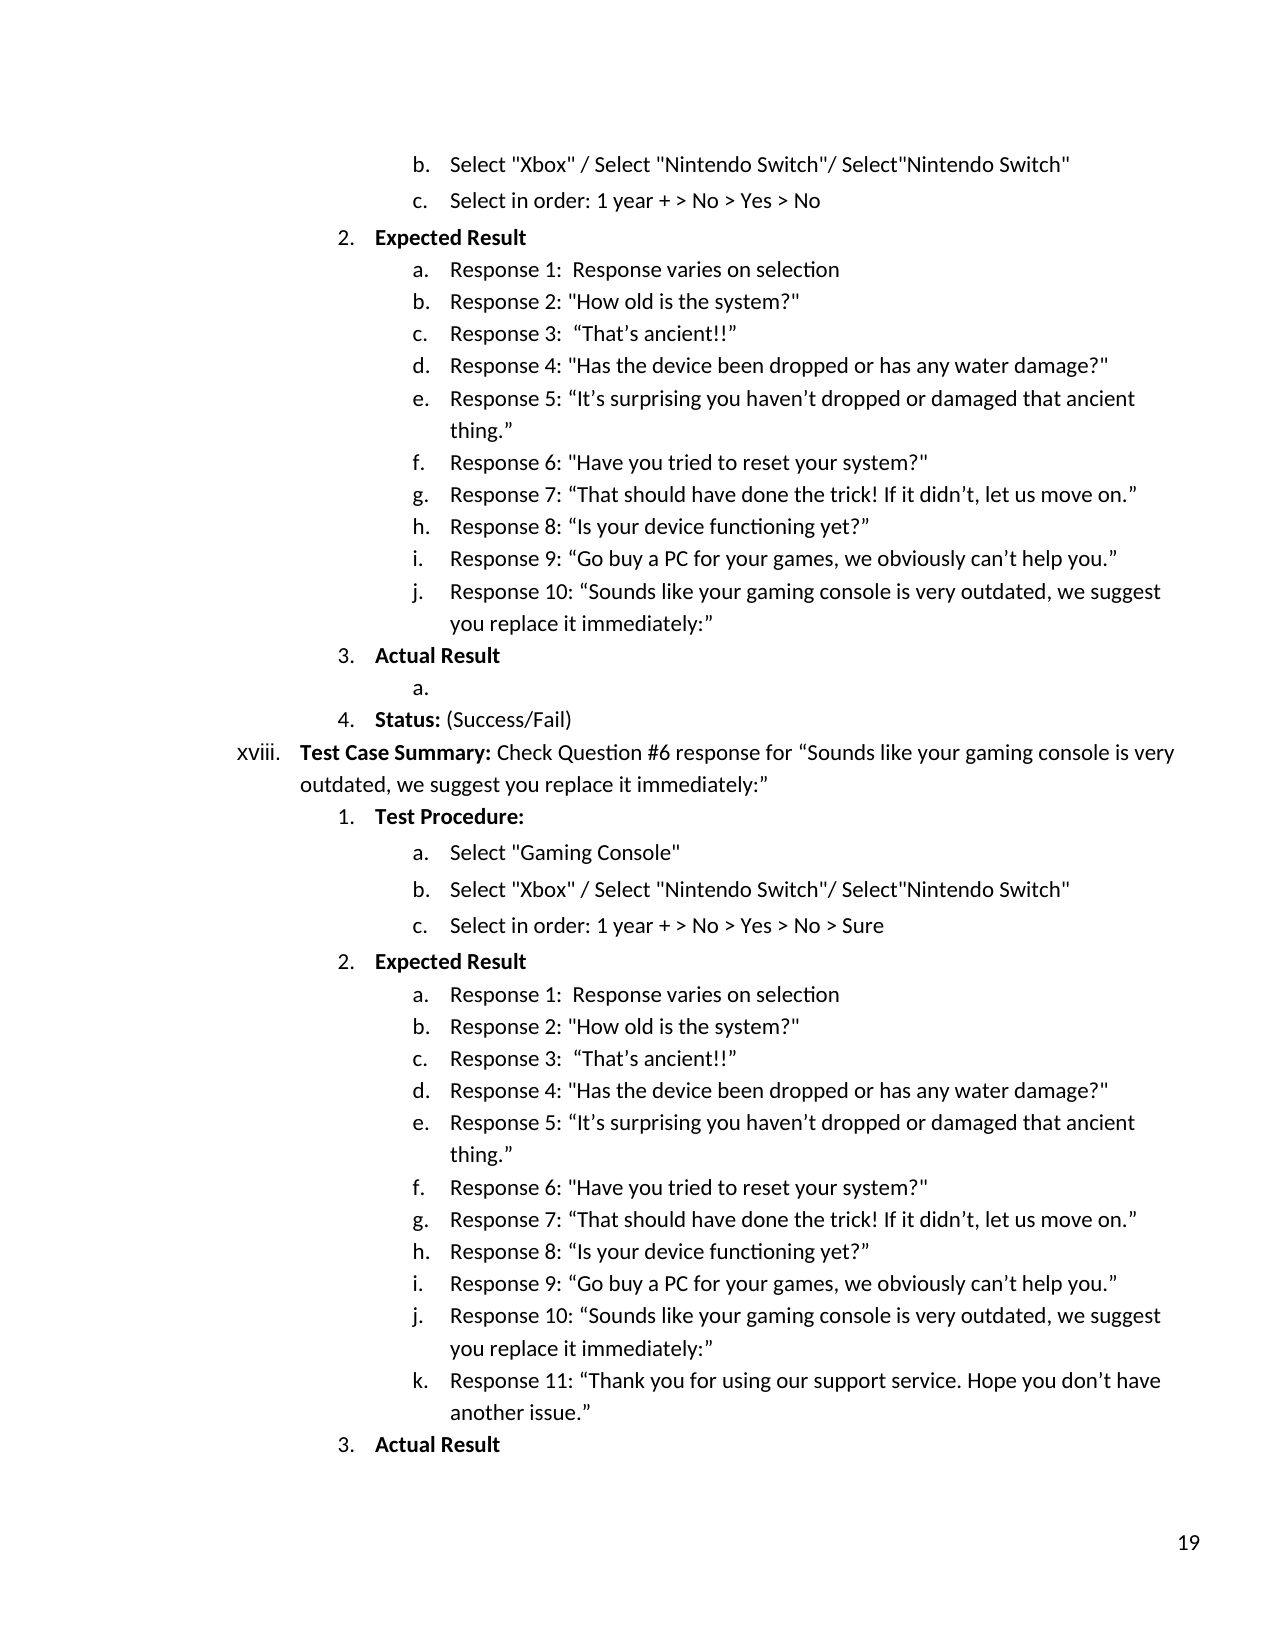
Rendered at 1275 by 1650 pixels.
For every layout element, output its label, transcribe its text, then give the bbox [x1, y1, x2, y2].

list Response 1: Response varies on selection [412, 980, 1200, 1008]
list Response 6: "Have you tried to reset your system?" [412, 1173, 1200, 1201]
list Response 7: “That should have done the trick! If it didn’t, let us move on.” [412, 1205, 1200, 1233]
list Response 2: "How old is the system?" [412, 1012, 1200, 1040]
list Response 9: “Go buy a PC for your games, we obviously can’t help you.” [412, 544, 1200, 573]
list Select "Xbox" / Select "Nintendo Switch"/ Select"Nintendo Switch" [412, 150, 1200, 178]
list Response 5: “It’s surprising you haven’t dropped or damaged that ancient thing.” [412, 384, 1200, 444]
list Response 6: "Have you tried to reset your system?" [412, 448, 1200, 476]
list Response 3: “That’s ancient!!” [412, 1044, 1200, 1072]
list Response 2: "How old is the system?" [412, 287, 1200, 315]
list Select in order: 1 year + > No > Yes > No [412, 186, 1200, 214]
list Response 4: "Has the device been dropped or has any water damage?" [412, 351, 1200, 379]
list Response 3: “That’s ancient!!” [412, 319, 1200, 347]
list Select "Xbox" / Select "Nintendo Switch"/ Select"Nintendo Switch" [412, 875, 1200, 903]
list Response 8: “Is your device functioning yet?” [412, 1237, 1200, 1265]
list Select in order: 1 year + > No > Yes > No > Sure [412, 911, 1200, 939]
list Response 7: “That should have done the trick! If it didn’t, let us move on.” [412, 480, 1200, 508]
list Response 10: “Sounds like your gaming console is very outdated, we suggest you replace it immediately:” [412, 1302, 1200, 1362]
list Expected Result [337, 947, 1200, 976]
list Select "Gaming Console" [412, 838, 1200, 866]
list Response 1: Response varies on selection [412, 255, 1200, 283]
list Response 9: “Go buy a PC for your games, we obviously can’t help you.” [412, 1269, 1200, 1297]
list Status: (Success/Fail) [337, 706, 1200, 733]
list Actual Result [337, 641, 1200, 669]
list Response 10: “Sounds like your gaming console is very outdated, we suggest you replace it immediately:” [412, 577, 1200, 637]
list Expected Result [337, 223, 1200, 251]
list Actual Result [337, 1430, 1200, 1458]
list Test Procedure: [337, 802, 1200, 830]
list Response 8: “Is your device functioning yet?” [412, 512, 1200, 540]
list Response 5: “It’s surprising you haven’t dropped or damaged that ancient thing.” [412, 1108, 1200, 1169]
list Response 11: “Thank you for using our support service. Hope you don’t have another issue.” [412, 1366, 1200, 1426]
list Response 4: "Has the device been dropped or has any water damage?" [412, 1076, 1200, 1104]
list Test Case Summary: Check Question #6 response for “Sounds like your gaming console is very outdated, we suggest you replace it immediately:” [281, 738, 1200, 798]
